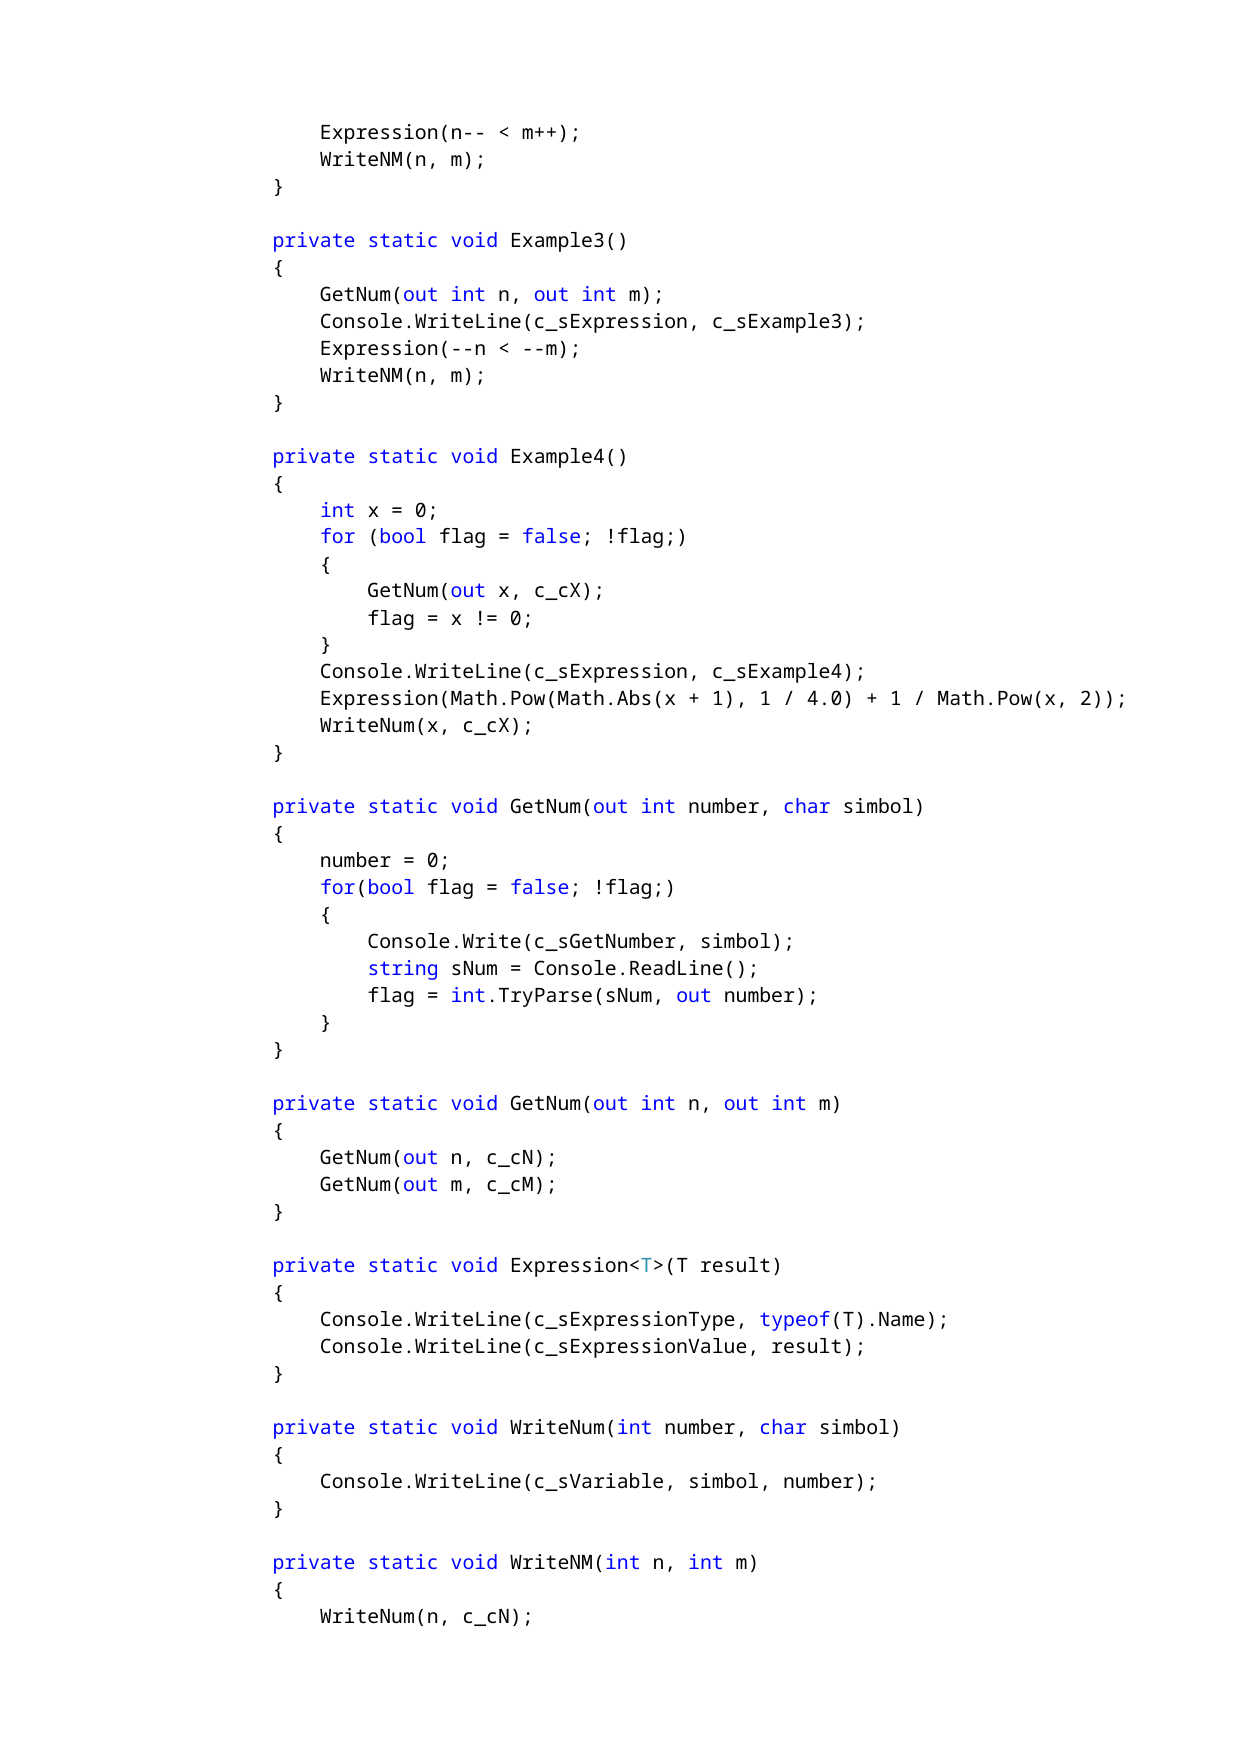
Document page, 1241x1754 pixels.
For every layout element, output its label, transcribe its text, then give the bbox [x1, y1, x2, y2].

text Console.WriteLine(c_sExpressionValue, result); [177, 1332, 1152, 1359]
text } [177, 1008, 1152, 1035]
text } [177, 388, 1152, 415]
text string sNum = Console.ReadLine(); [177, 954, 1152, 981]
text Console.WriteLine(c_sVariable, simbol, number); [177, 1467, 1152, 1494]
text private static void Example3() [177, 226, 1152, 253]
text for (bool flag = false; !flag;) [177, 523, 1152, 550]
text } [177, 1197, 1152, 1224]
text } [177, 1359, 1152, 1386]
text } [177, 172, 1152, 199]
text Expression(--n < --m); [177, 334, 1152, 361]
text WriteNum(n, c_cN); [177, 1602, 1152, 1629]
text private static void WriteNM(int n, int m) [177, 1548, 1152, 1575]
text flag = x != 0; [177, 604, 1152, 631]
text { [177, 819, 1152, 847]
text } [177, 739, 1152, 766]
text WriteNM(n, m); [177, 145, 1152, 172]
text private static void GetNum(out int n, out int m) [177, 1089, 1152, 1116]
text { [177, 901, 1152, 927]
text { [177, 253, 1152, 280]
text { [177, 550, 1152, 577]
text GetNum(out n, c_cN); [177, 1143, 1152, 1170]
text GetNum(out x, c_cX); [177, 577, 1152, 604]
text { [177, 1575, 1152, 1602]
text Console.WriteLine(c_sExpressionType, typeof(T).Name); [177, 1305, 1152, 1332]
text } [177, 1494, 1152, 1521]
text { [177, 1440, 1152, 1467]
text } [177, 1035, 1152, 1062]
text Expression(Math.Pow(Math.Abs(x + 1), 1 / 4.0) + 1 / Math.Pow(x, 2)); [177, 685, 1152, 712]
text Console.Write(c_sGetNumber, simbol); [177, 927, 1152, 954]
text WriteNum(x, c_cX); [177, 712, 1152, 739]
text { [177, 1278, 1152, 1305]
text { [177, 1116, 1152, 1143]
text Console.WriteLine(c_sExpression, c_sExample4); [177, 658, 1152, 685]
text flag = int.TryParse(sNum, out number); [177, 981, 1152, 1008]
text private static void Example4() [177, 442, 1152, 469]
text for(bool flag = false; !flag;) [177, 873, 1152, 901]
text WriteNM(n, m); [177, 361, 1152, 388]
text private static void Expression<T>(T result) [177, 1251, 1152, 1278]
text GetNum(out m, c_cM); [177, 1170, 1152, 1197]
text Expression(n-- < m++); [177, 118, 1152, 145]
text GetNum(out int n, out int m); [177, 280, 1152, 307]
text { [177, 469, 1152, 496]
text } [177, 631, 1152, 658]
text int x = 0; [177, 496, 1152, 523]
text number = 0; [177, 847, 1152, 873]
text private static void WriteNum(int number, char simbol) [177, 1413, 1152, 1440]
text private static void GetNum(out int number, char simbol) [177, 793, 1152, 819]
text Console.WriteLine(c_sExpression, c_sExample3); [177, 307, 1152, 334]
